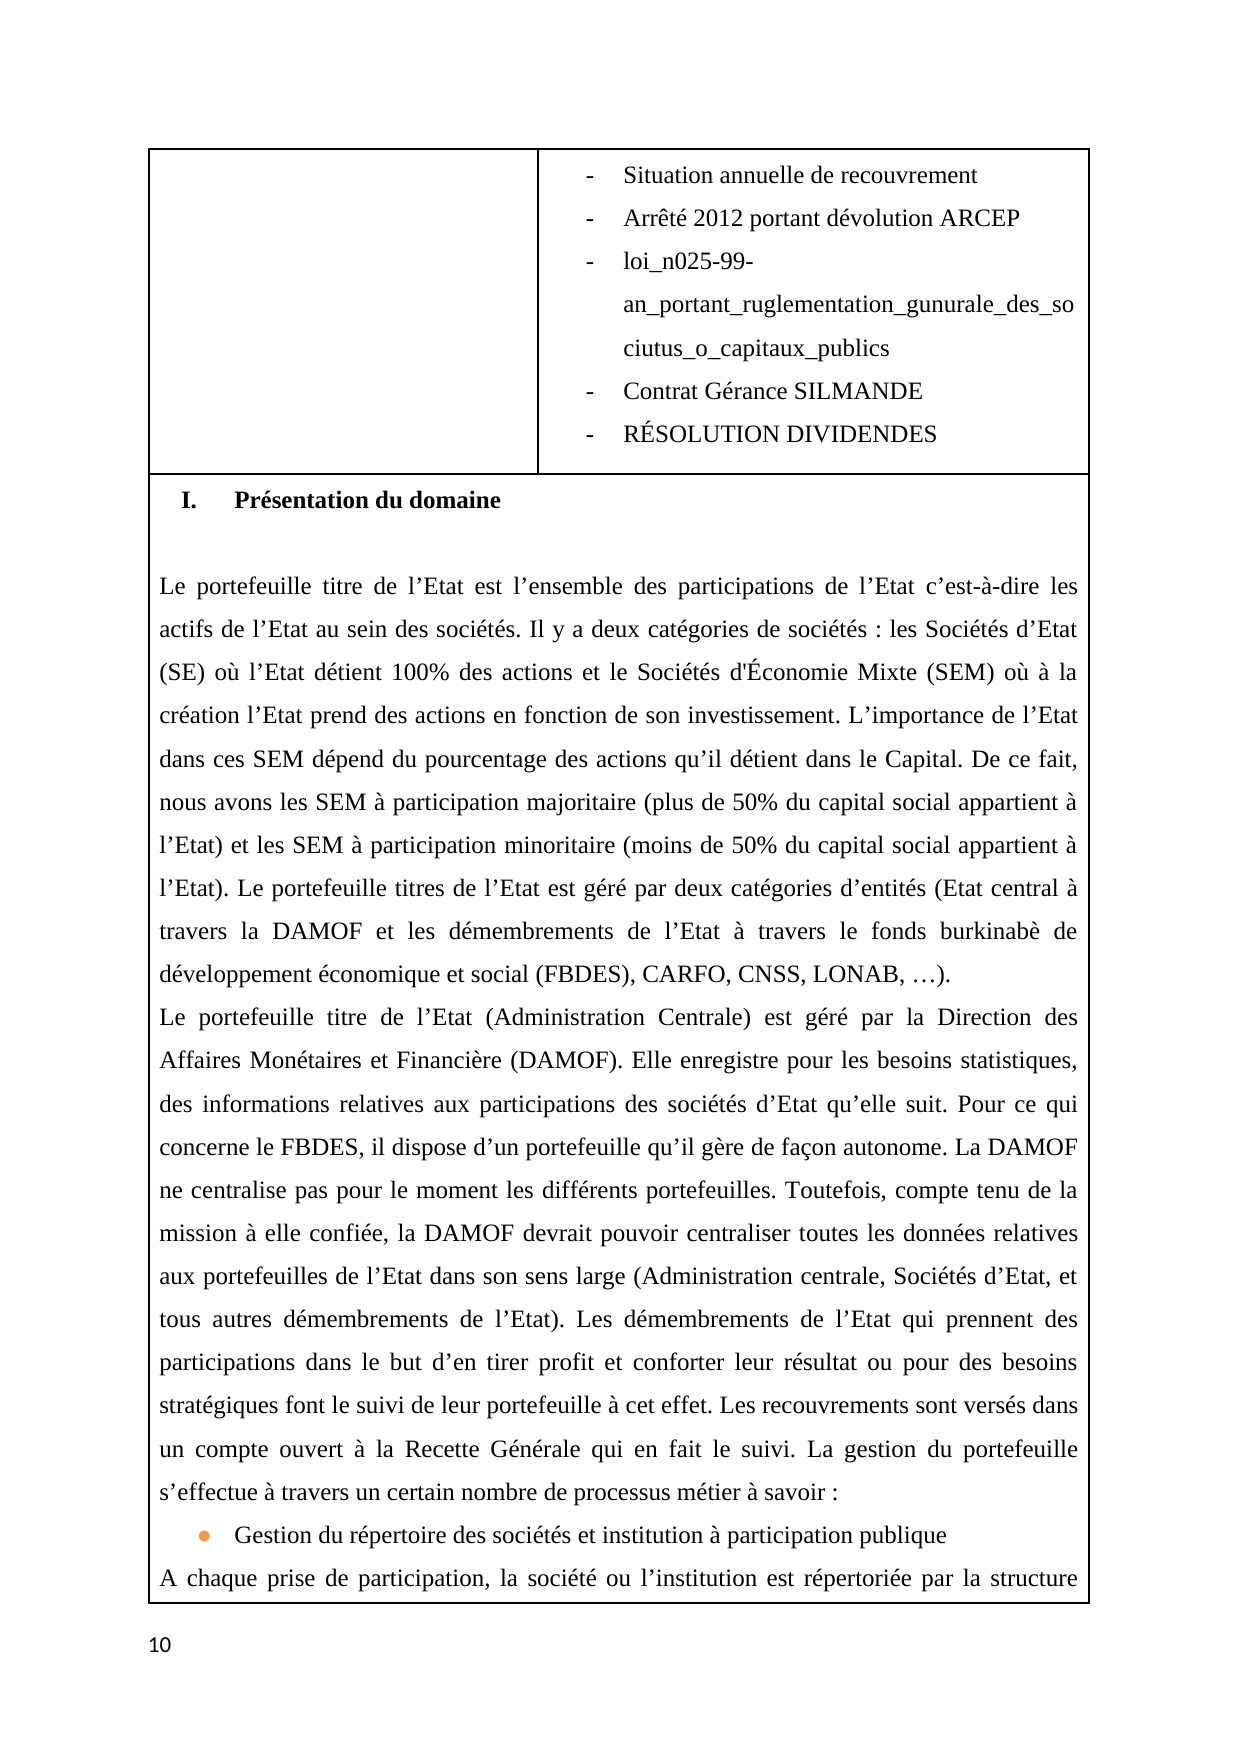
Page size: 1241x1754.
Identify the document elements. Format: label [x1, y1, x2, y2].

table_header [150, 150, 537, 472]
table_cell [150, 475, 1088, 1602]
table_header [539, 150, 1088, 472]
